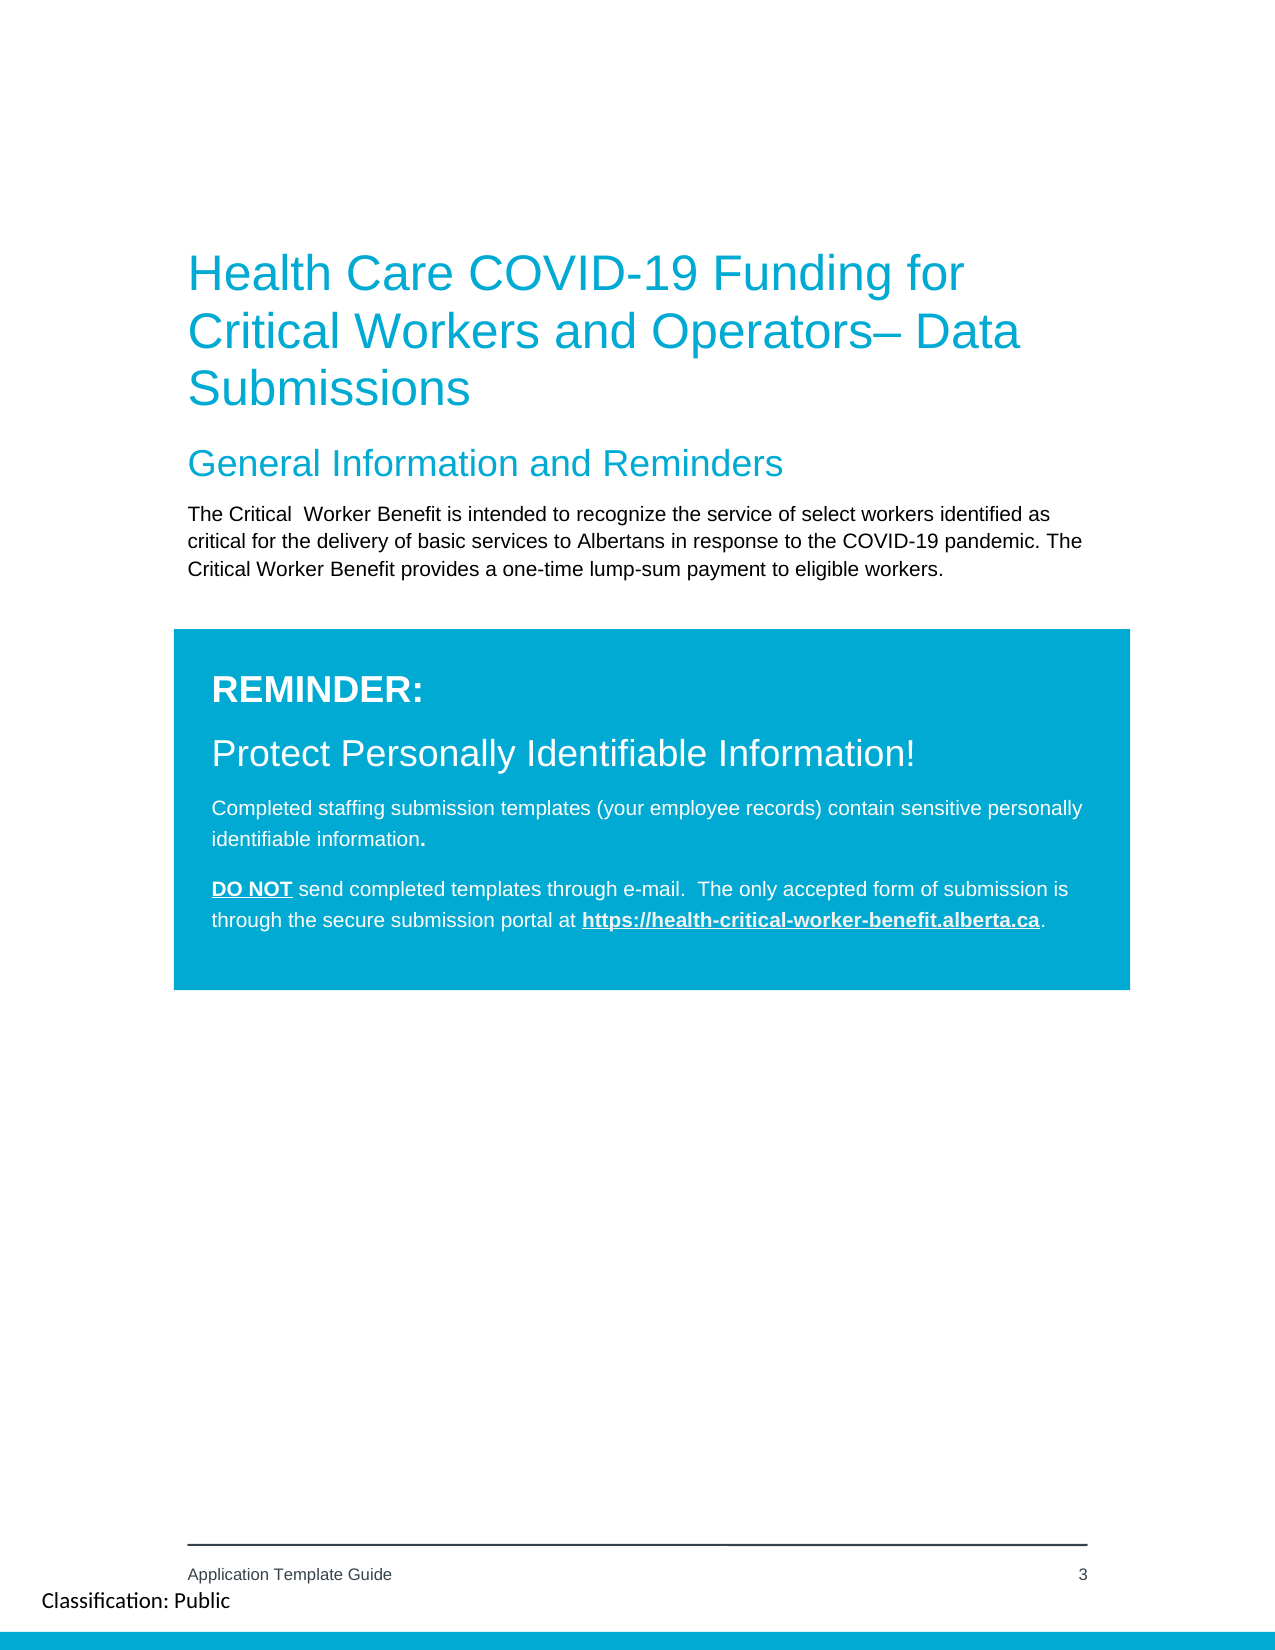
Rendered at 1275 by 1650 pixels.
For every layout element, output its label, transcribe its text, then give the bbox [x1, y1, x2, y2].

subtitle Health Care COVID-19 Funding for Critical Workers and Operators– Data Submissions [187, 244, 1125, 416]
subtitle General Information and Reminders [187, 441, 1125, 484]
text The Critical Worker Benefit is intended to recognize the service of select workers identified as critical for the delivery of basic services to Albertans in response to the COVID-19 pandemic. The Critical Worker Benefit provides a one-time lump-sum payment to eligible workers. [187, 501, 1097, 580]
